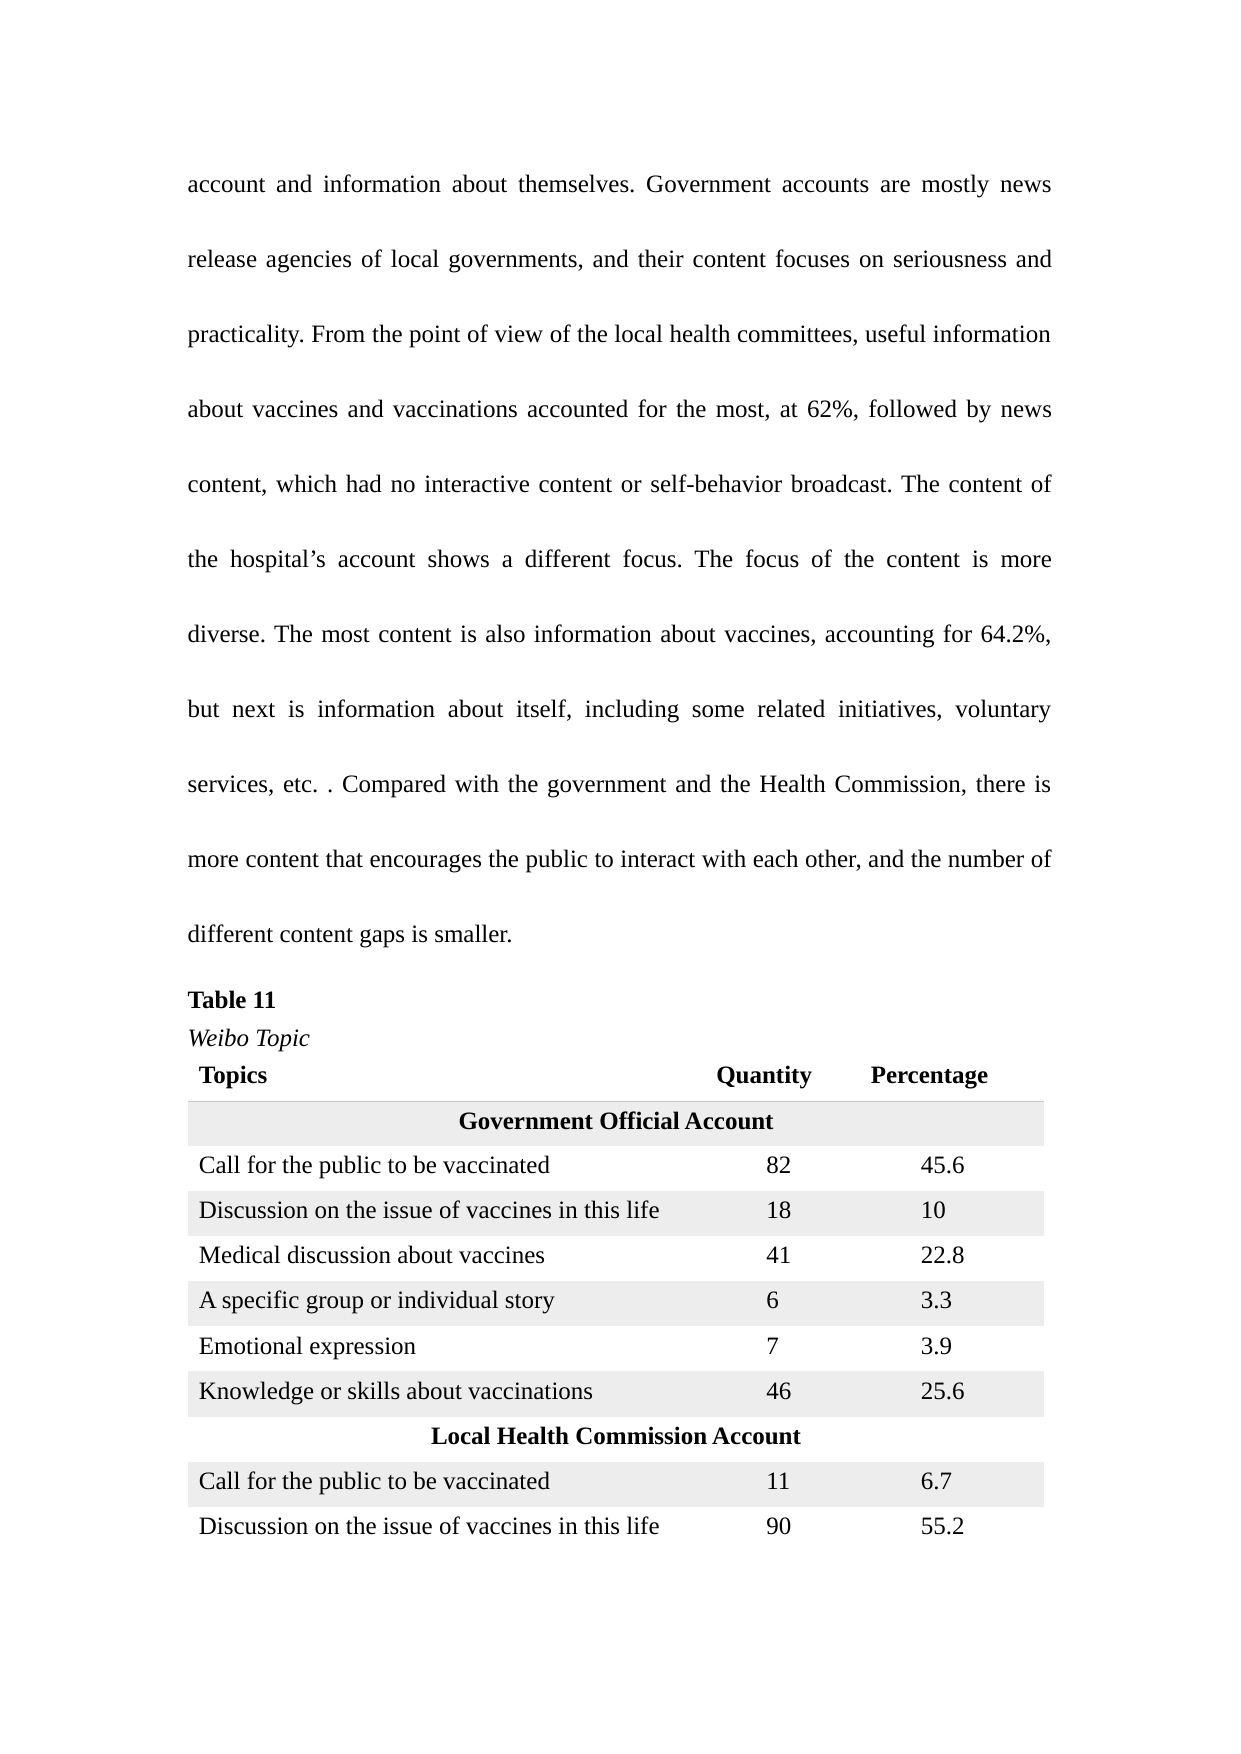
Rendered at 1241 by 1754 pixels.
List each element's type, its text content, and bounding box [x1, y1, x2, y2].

table_cell Medical discussion about vaccines [188, 1236, 705, 1281]
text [187, 164, 1053, 952]
table_cell A specific group or individual story [188, 1281, 705, 1326]
table_cell Discussion on the issue of vaccines in this life [188, 1191, 705, 1236]
table_cell Discussion on the issue of vaccines in this life [188, 1507, 705, 1552]
table_cell 11 [705, 1462, 859, 1507]
table_cell 3.3 [859, 1281, 1044, 1326]
table_header Quantity [705, 1056, 859, 1101]
table_cell 3.9 [859, 1326, 1044, 1371]
table_header Percentage [859, 1056, 1044, 1101]
table_cell 10 [859, 1191, 1044, 1236]
table_cell 90 [705, 1507, 859, 1552]
table_cell 46 [705, 1371, 859, 1417]
text Table 11 [187, 981, 1053, 1018]
table_cell Knowledge or skills about vaccinations [188, 1371, 705, 1417]
table_cell 22.8 [859, 1236, 1044, 1281]
table_cell 82 [705, 1146, 859, 1191]
table_cell Government Official Account [188, 1102, 1044, 1146]
table_cell 25.6 [859, 1371, 1044, 1417]
table_cell 7 [705, 1326, 859, 1371]
table_cell 41 [705, 1236, 859, 1281]
table_cell Call for the public to be vaccinated [188, 1146, 705, 1191]
table_cell Local Health Commission Account [188, 1417, 1044, 1462]
table_cell Emotional expression [188, 1326, 705, 1371]
table_cell 18 [705, 1191, 859, 1236]
table_cell 45.6 [859, 1146, 1044, 1191]
table_cell 6.7 [859, 1462, 1044, 1507]
table_cell 55.2 [859, 1507, 1044, 1552]
table_cell Call for the public to be vaccinated [188, 1462, 705, 1507]
table_cell 6 [705, 1281, 859, 1326]
table_header Topics [188, 1056, 705, 1101]
text Weibo Topic [187, 1018, 1053, 1056]
